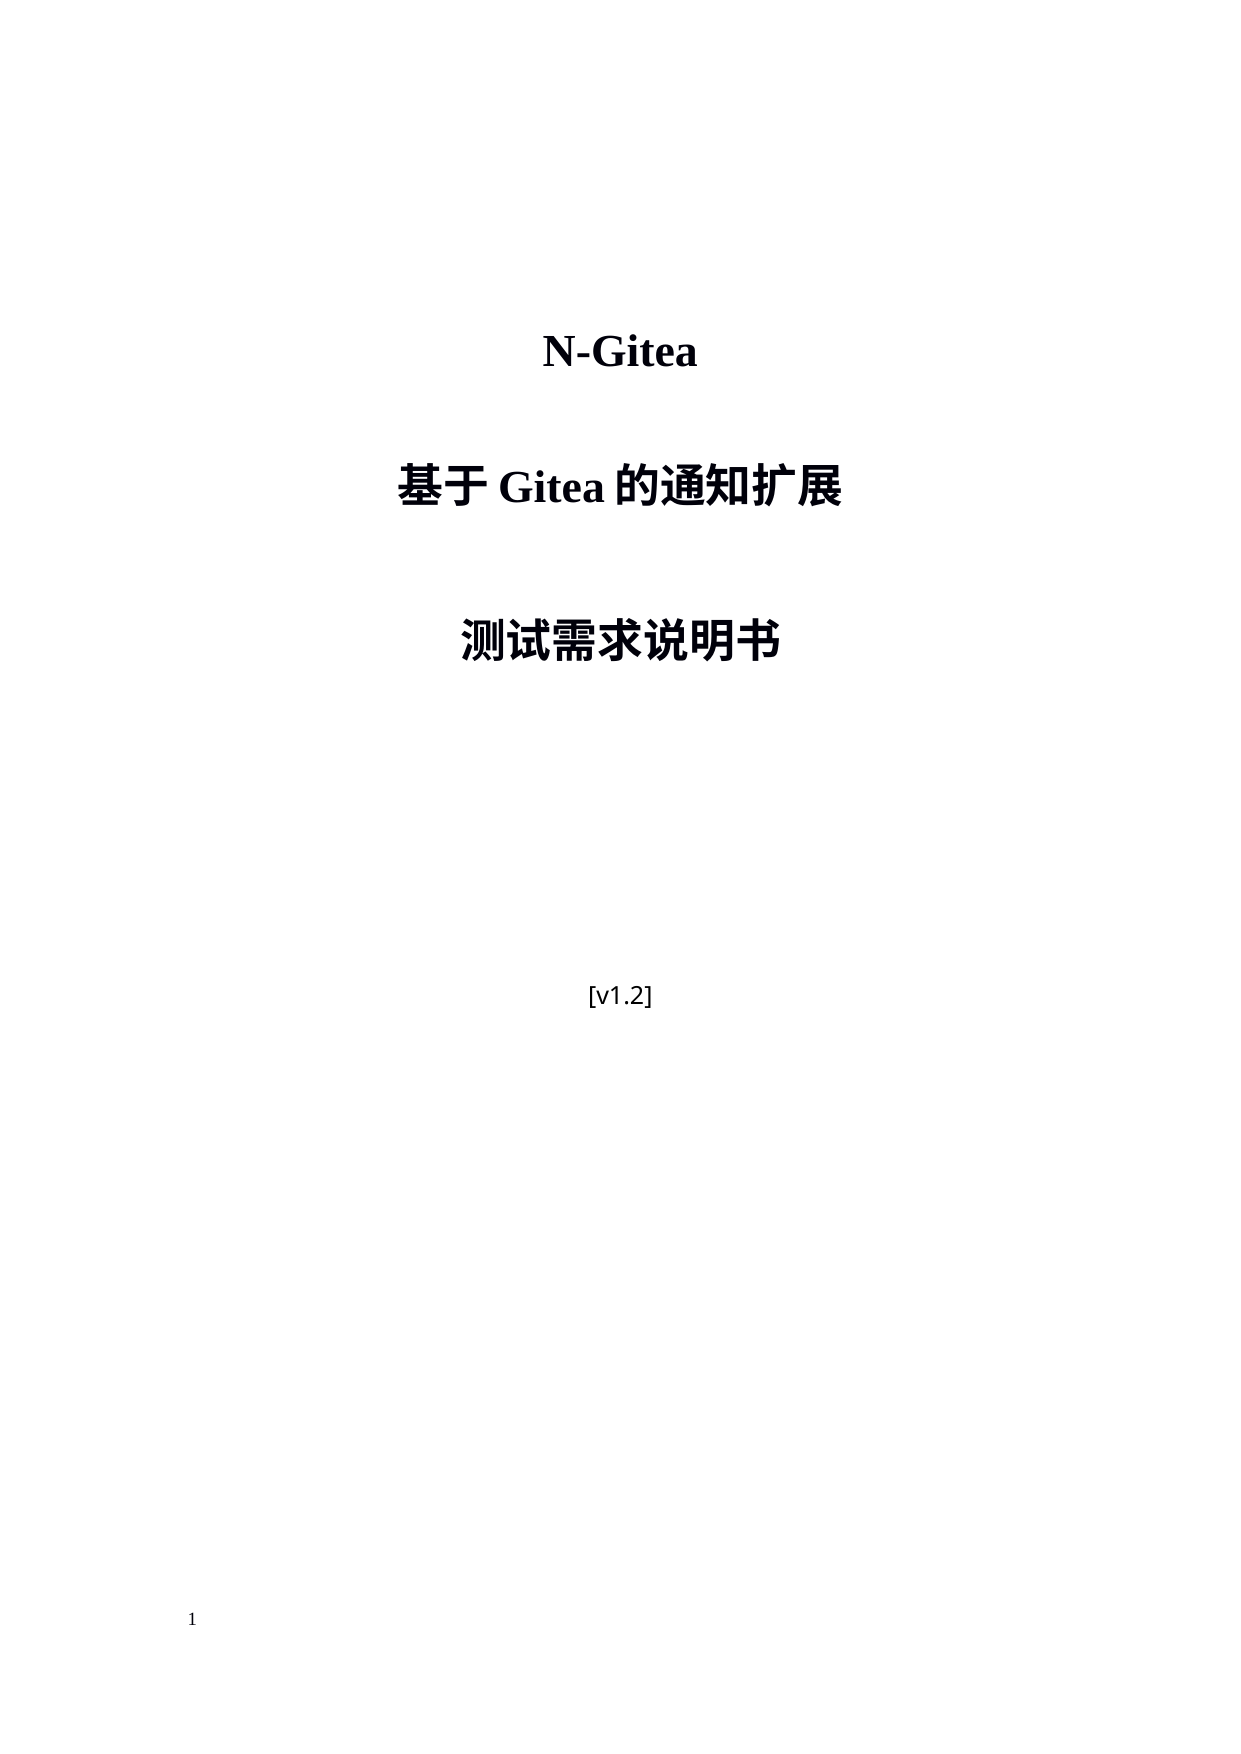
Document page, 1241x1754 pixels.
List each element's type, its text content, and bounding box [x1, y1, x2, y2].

text [v1.2] [187, 962, 1053, 1027]
title 测试需求说明书 [187, 589, 1053, 686]
title N-Gitea [187, 317, 1053, 382]
title 基于Gitea的通知扩展 [187, 433, 1053, 531]
